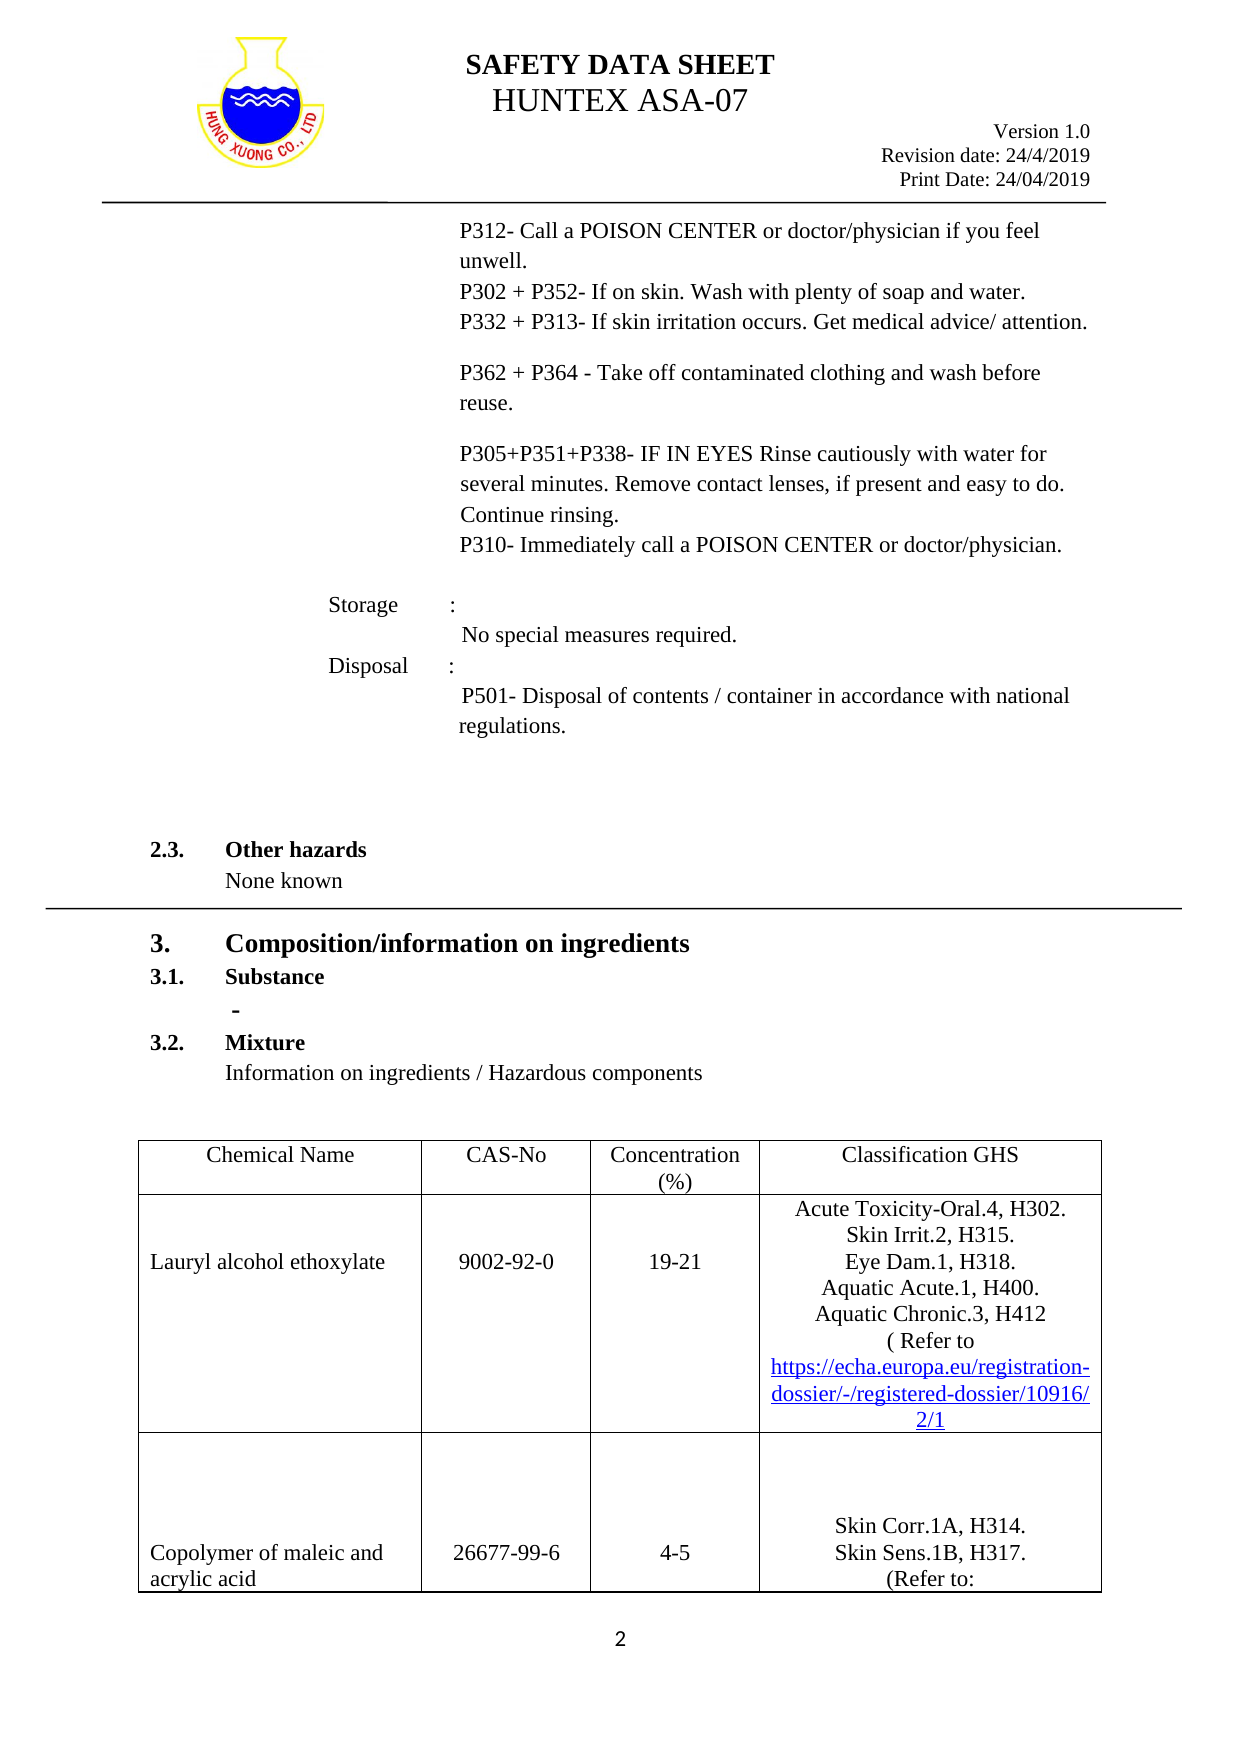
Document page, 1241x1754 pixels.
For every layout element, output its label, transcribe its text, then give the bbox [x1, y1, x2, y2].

table_cell Acute Toxicity-Oral.4, H302. Skin Irrit.2, H315. Eye Dam.1, H318. Aquatic Acute.1, H400. Aquatic Chronic.3, H412 ( Refer to https://echa.europa.eu/registration-dossier/-/registered-dossier/10916/2/1 [760, 1195, 1101, 1432]
text - [150, 993, 1090, 1024]
table_header Classification GHS [760, 1141, 1101, 1194]
text 3.1. Substance [150, 963, 1090, 989]
table_header Chemical Name [139, 1141, 421, 1194]
text P310- Immediately call a POISON CENTER or doctor/physician. [459, 531, 1090, 557]
text No special measures required. [403, 621, 1090, 648]
text Disposal : [253, 652, 1090, 678]
table_cell Lauryl alcohol ethoxylate [139, 1195, 421, 1432]
picture [197, 37, 325, 168]
text None known [150, 867, 1090, 893]
text P305+P351+P338- IF IN EYES Rinse cautiously with water for several minutes. Remove contact lenses, if present and easy to do. Continue rinsing. [459, 440, 1090, 527]
text P302 + P352- If on skin. Wash with plenty of soap and water. [459, 278, 1090, 304]
text 3.2. Mixture [150, 1029, 1090, 1055]
table_cell 26677-99-6 [422, 1433, 590, 1591]
table_header Concentration (%) [591, 1141, 759, 1194]
text P332 + P313- If skin irritation occurs. Get medical advice/ attention. [459, 308, 1090, 334]
table_header CAS-No [422, 1141, 590, 1194]
text P312- Call a POISON CENTER or doctor/physician if you feel unwell. [459, 217, 1090, 274]
table_cell 9002-92-0 [422, 1195, 590, 1432]
table_cell Skin Corr.1A, H314. Skin Sens.1B, H317. (Refer to: https://echa.europa.eu/substance-information) [760, 1433, 1101, 1591]
text Information on ingredients / Hazardous components [150, 1059, 1090, 1085]
text regulations. [150, 712, 1090, 738]
text Storage : [328, 591, 1090, 618]
text 2.3. Other hazards [150, 837, 1090, 863]
table_cell 19-21 [591, 1195, 759, 1432]
text P501- Disposal of contents / container in accordance with national [375, 682, 1090, 708]
table_cell Copolymer of maleic and acrylic acid [139, 1433, 421, 1591]
table_cell 4-5 [591, 1433, 759, 1591]
text 3. Composition/information on ingredients [150, 927, 1090, 958]
text P362 + P364 - Take off contaminated clothing and wash before reuse. [459, 359, 1090, 416]
